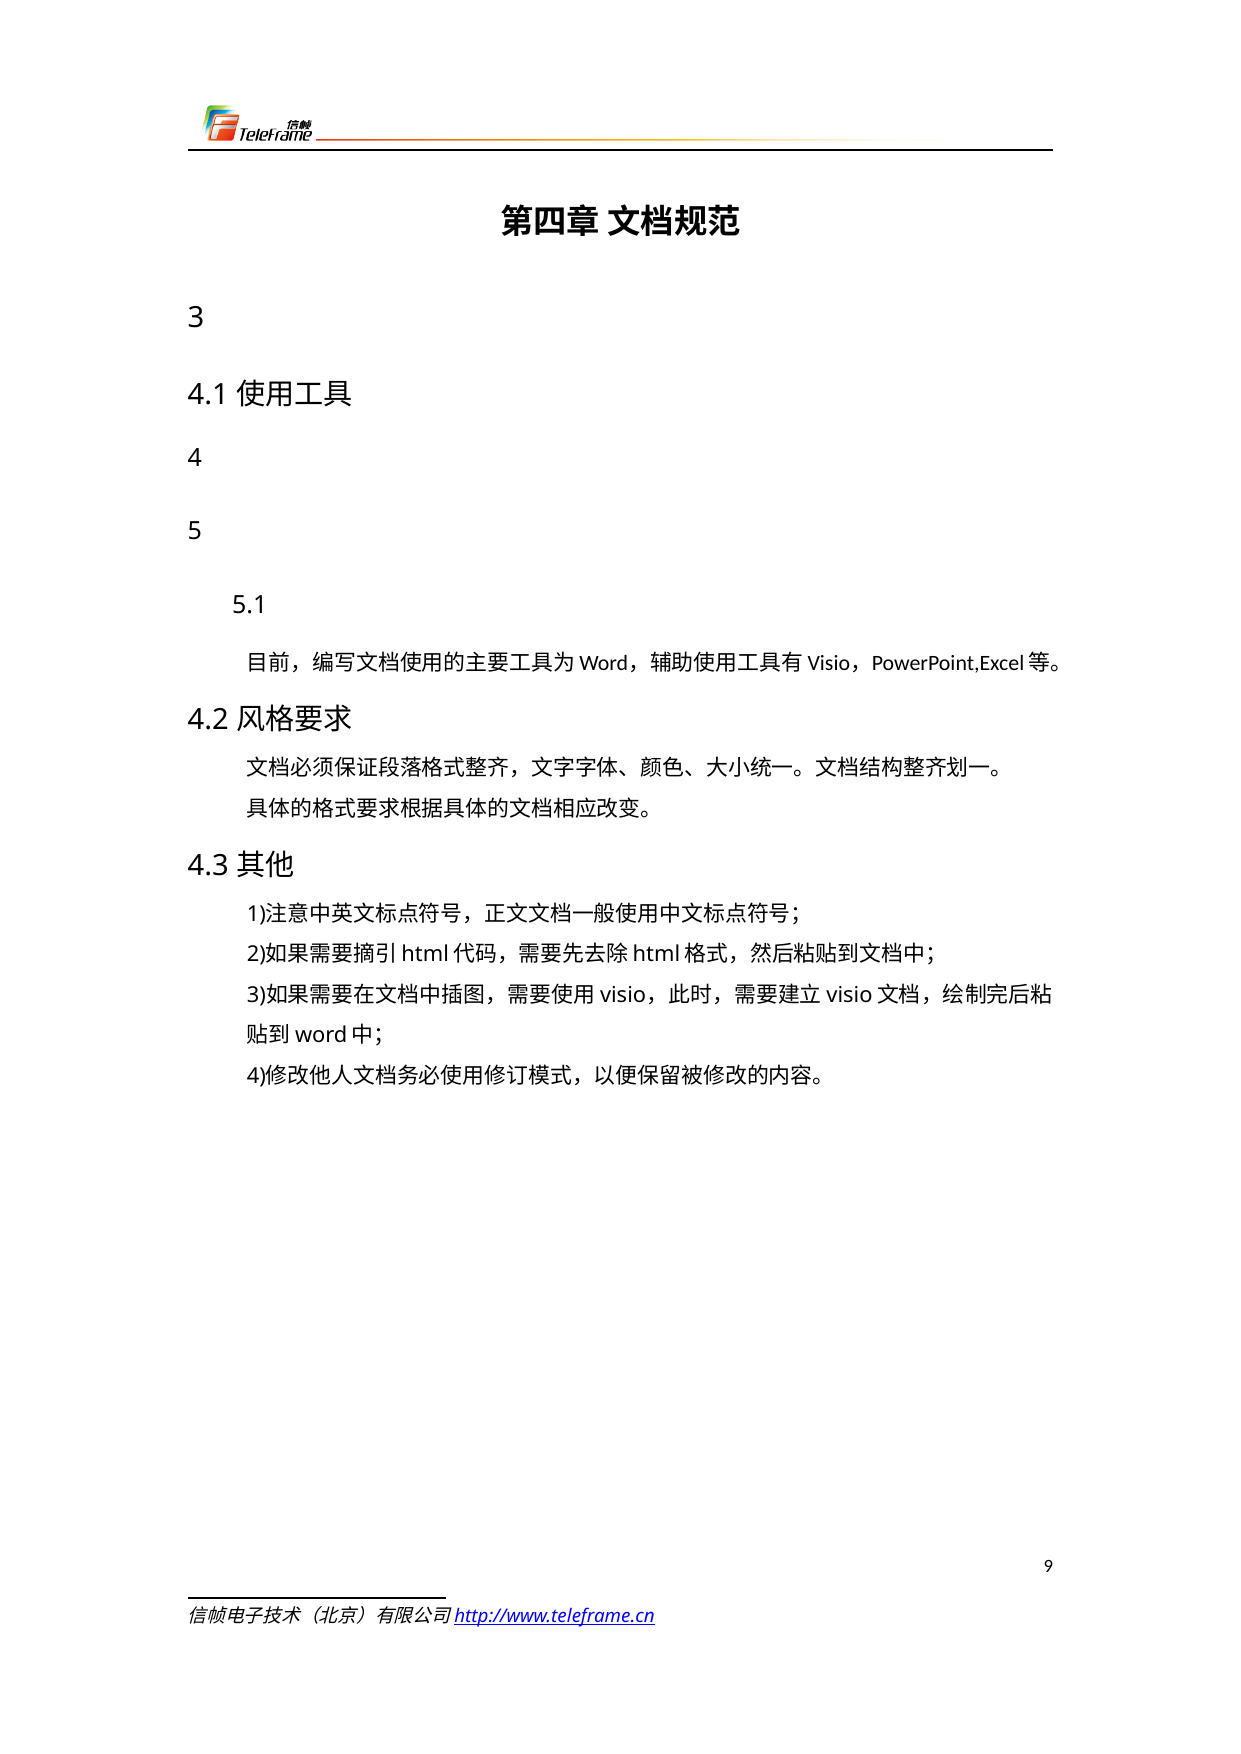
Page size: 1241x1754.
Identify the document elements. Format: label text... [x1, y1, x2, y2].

text 1)注意中英文标点符号，正文文档一般使用中文标点符号； [203, 896, 1053, 928]
text 4.1 使用工具 [187, 359, 1053, 424]
text 4.3 其他 [187, 831, 1053, 896]
text 3)如果需要在文档中插图，需要使用visio，此时，需要建立visio文档，绘制完后粘贴到word中； [247, 976, 1053, 1049]
text 目前，编写文档使用的主要工具为Word，辅助使用工具有Visio，PowerPoint,Excel等。 [203, 644, 1053, 677]
text 具体的格式要求根据具体的文档相应改变。 [203, 790, 1053, 823]
text 第四章 文档规范 [187, 187, 1053, 252]
text 4.2 风格要求 [187, 685, 1053, 750]
picture [187, 88, 1053, 148]
text 2)如果需要摘引html代码，需要先去除html格式，然后粘贴到文档中； [203, 936, 1053, 968]
text 文档必须保证段落格式整齐，文字字体、颜色、大小统一。文档结构整齐划一。 [203, 750, 1053, 782]
text 4)修改他人文档务必使用修订模式，以便保留被修改的内容。 [203, 1057, 1053, 1090]
